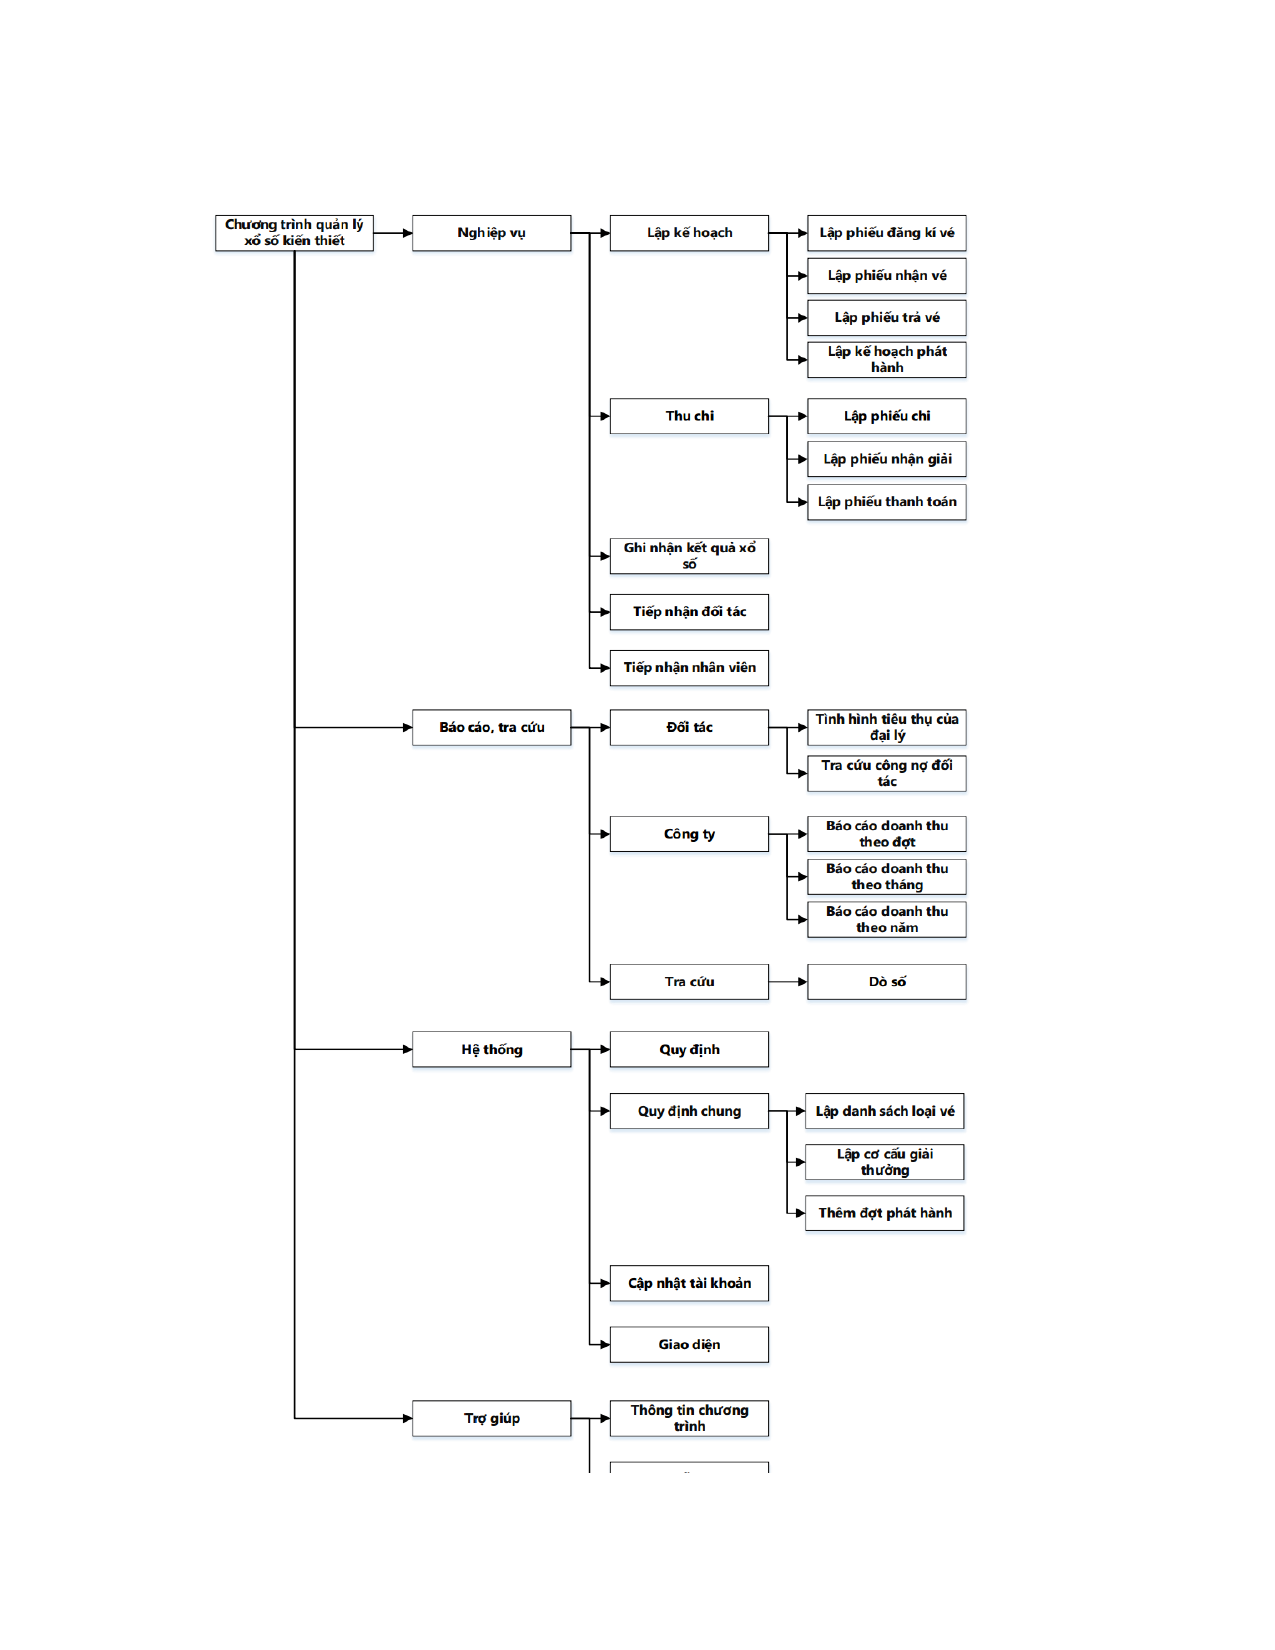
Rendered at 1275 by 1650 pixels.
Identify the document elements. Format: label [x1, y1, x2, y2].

picture [206, 206, 977, 1473]
